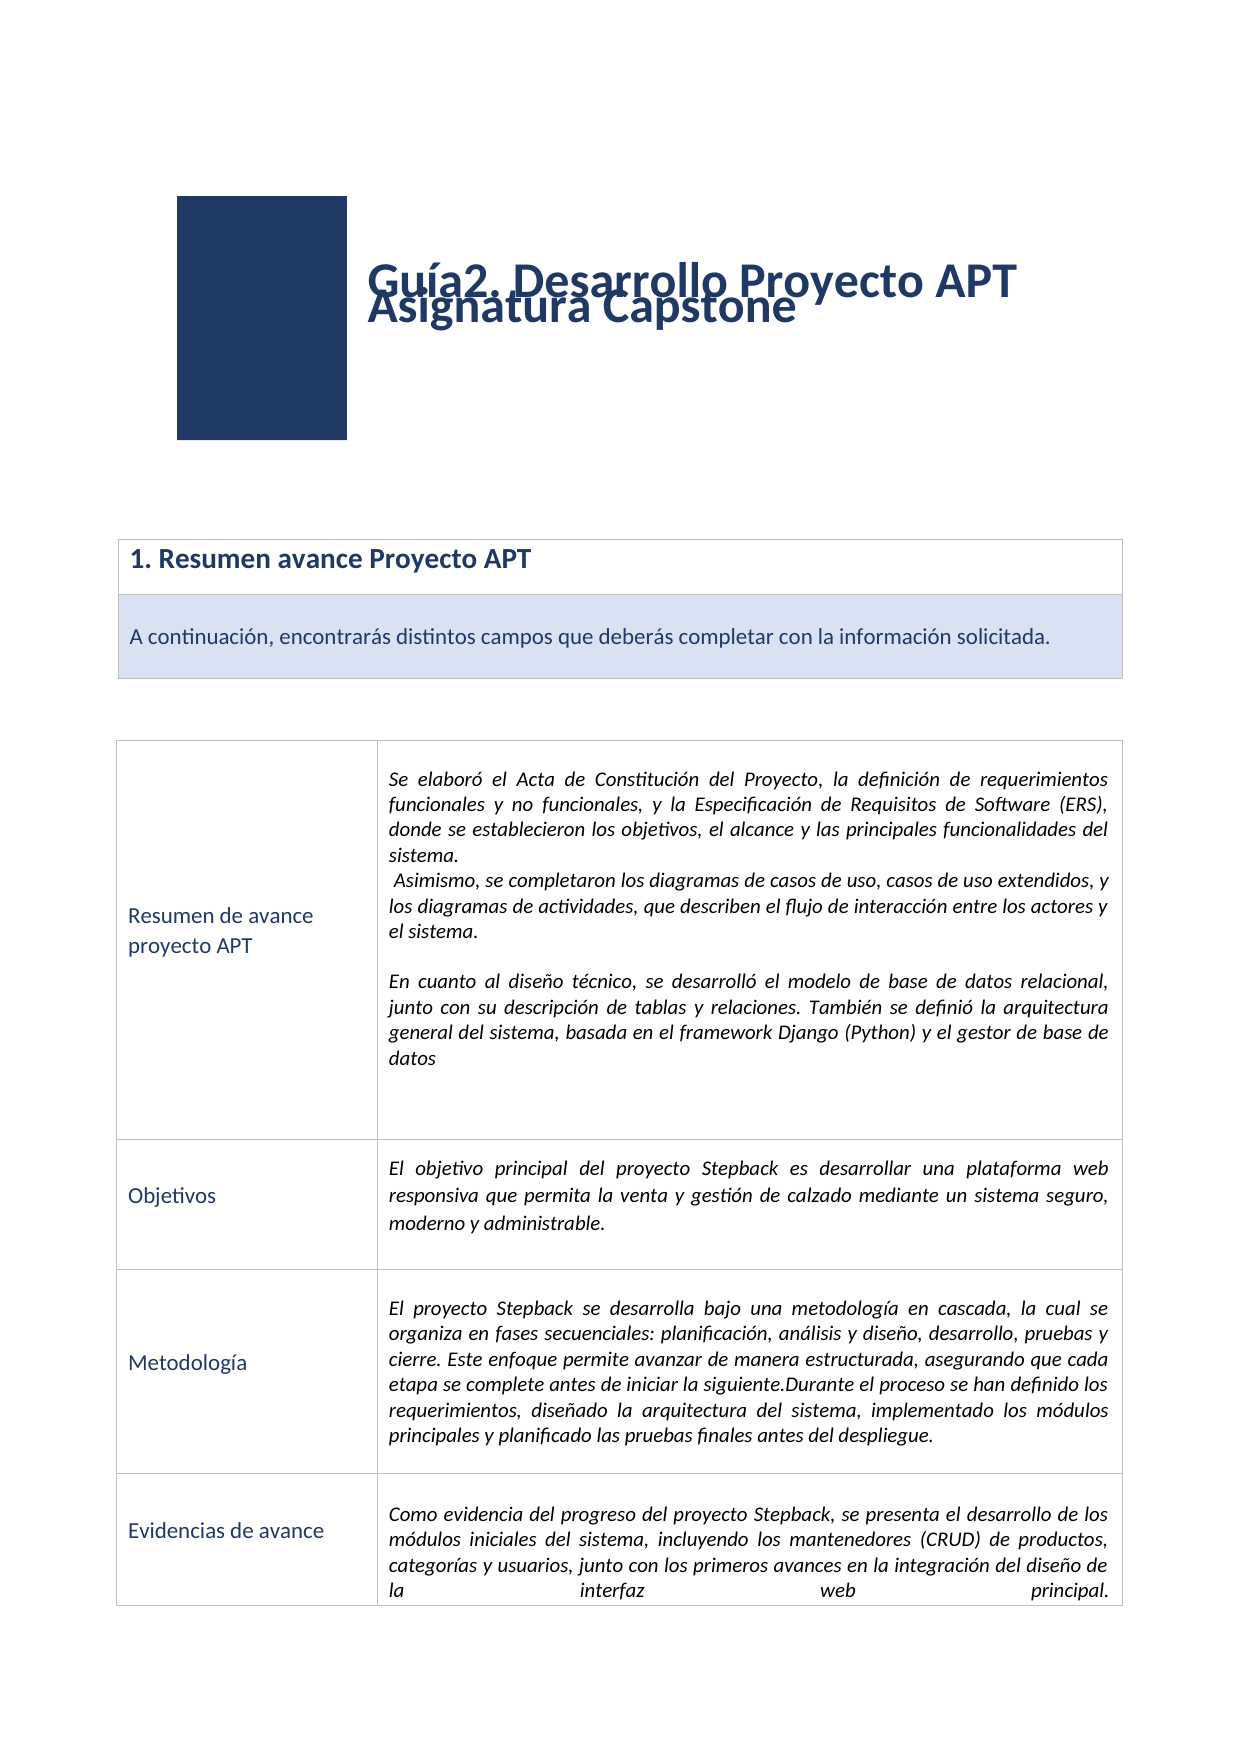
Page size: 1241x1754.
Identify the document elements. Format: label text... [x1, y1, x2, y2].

table_header Resumen de avance proyecto APT [117, 741, 377, 1139]
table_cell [117, 1474, 377, 1605]
table_cell Objetivos [117, 1140, 377, 1269]
table_cell El objetivo principal del proyecto Stepback es desarrollar una plataforma web responsiva que permita la venta y gestión de calzado mediante un sistema seguro, moderno y administrable. [378, 1140, 1122, 1269]
table_header 1. Resumen avance Proyecto APT [119, 540, 1122, 594]
table_cell A continuación, encontrarás distintos campos que deberás completar con la información solicitada. [119, 595, 1122, 678]
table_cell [378, 1474, 1122, 1605]
table_header Se elaboró el Acta de Constitución del Proyecto, la definición de requerimientos funcionales y no funcionales, y la Especificación de Requisitos de Software (ERS), donde se establecieron los objetivos, el alcance y las principales funcionalidades del sistema. Asimismo, se completaron los diagramas de casos de uso, casos de uso extendidos, y los diagramas de actividades, que describen el flujo de interacción entre los actores y el sistema. En cuanto al diseño técnico, se desarrolló el modelo de base de datos relacional, junto con su descripción de tablas y relaciones. También se definió la arquitectura general del sistema, basada en el framework Django (Python) y el gestor de base de datos [378, 741, 1122, 1139]
table_cell El proyecto Stepback se desarrolla bajo una metodología en cascada, la cual se organiza en fases secuenciales: planificación, análisis y diseño, desarrollo, pruebas y cierre. Este enfoque permite avanzar de manera estructurada, asegurando que cada etapa se complete antes de iniciar la siguiente.Durante el proceso se han definido los requerimientos, diseñado la arquitectura del sistema, implementado los módulos principales y planificado las pruebas finales antes del despliegue. [378, 1270, 1122, 1473]
table_cell Metodología [117, 1270, 377, 1473]
